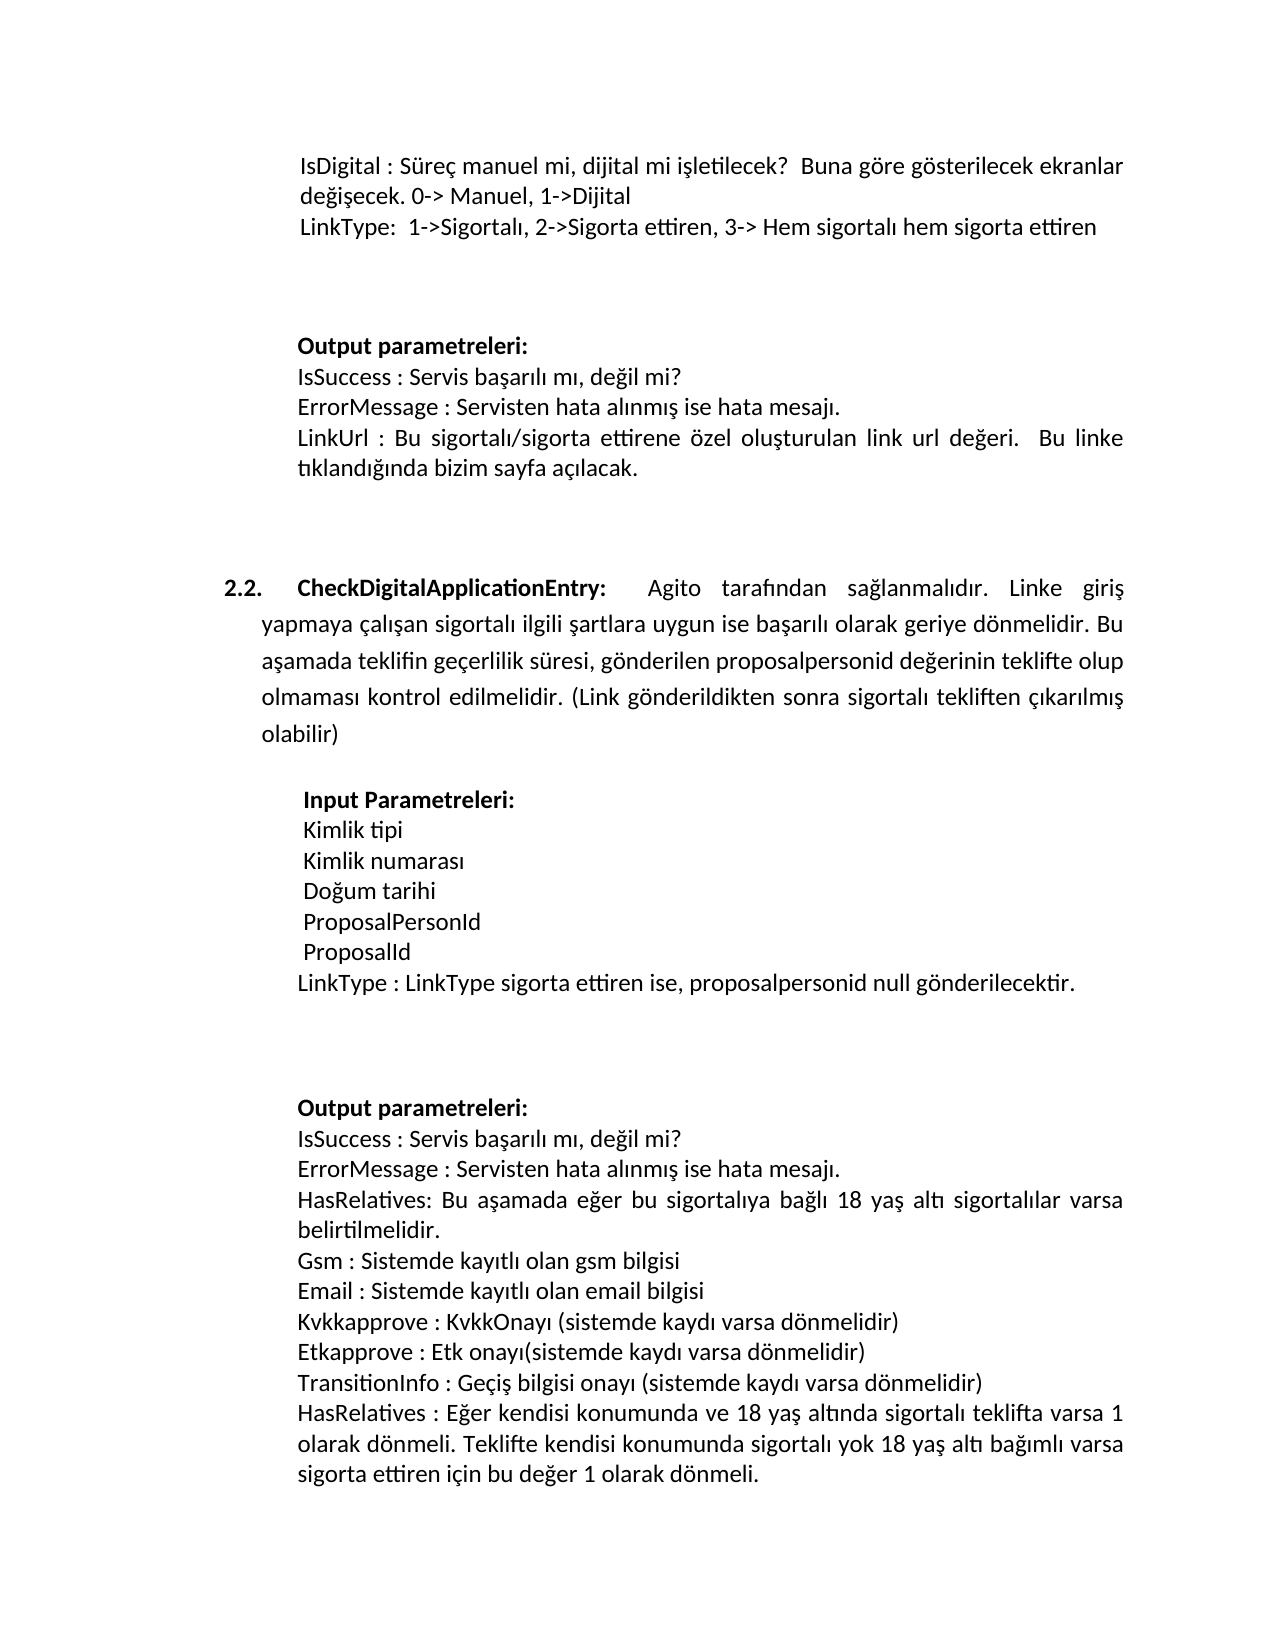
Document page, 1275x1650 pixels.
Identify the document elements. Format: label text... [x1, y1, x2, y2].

text ProposalId [262, 936, 1125, 967]
text Kvkkapprove : KvkkOnayı (sistemde kaydı varsa dönmelidir) [297, 1306, 1125, 1337]
text ErrorMessage : Servisten hata alınmış ise hata mesajı. [297, 1153, 1125, 1184]
text IsSuccess : Servis başarılı mı, değil mi? [297, 1123, 1125, 1153]
text Kimlik tipi [262, 814, 1125, 845]
text Output parametreleri: [297, 330, 1125, 361]
text LinkType: 1->Sigortalı, 2->Sigorta ettiren, 3-> Hem sigortalı hem sigorta ettiren [300, 211, 1125, 242]
text Kimlik numarası [262, 845, 1125, 875]
text LinkUrl : Bu sigortalı/sigorta ettirene özel oluşturulan link url değeri. Bu linke tıklandığında bizim sayfa açılacak. [297, 422, 1125, 483]
text Doğum tarihi [262, 875, 1125, 906]
text TransitionInfo : Geçiş bilgisi onayı (sistemde kaydı varsa dönmelidir) [297, 1367, 1125, 1398]
text HasRelatives: Bu aşamada eğer bu sigortalıya bağlı 18 yaş altı sigortalılar varsa belirtilmelidir. [297, 1184, 1125, 1245]
text IsSuccess : Servis başarılı mı, değil mi? [297, 361, 1125, 391]
text Input Parametreleri: [262, 784, 1125, 814]
text Gsm : Sistemde kayıtlı olan gsm bilgisi [297, 1245, 1125, 1276]
text Output parametreleri: [297, 1092, 1125, 1123]
text Email : Sistemde kayıtlı olan email bilgisi [297, 1276, 1125, 1306]
text HasRelatives : Eğer kendisi konumunda ve 18 yaş altında sigortalı teklifta varsa 1 olarak dönmeli. Teklifte kendisi konumunda sigortalı yok 18 yaş altı bağımlı varsa sigorta ettiren için bu değer 1 olarak dönmeli. [297, 1398, 1125, 1489]
text IsDigital : Süreç manuel mi, dijital mi işletilecek? Buna göre gösterilecek ekranlar değişecek. 0-> Manuel, 1->Dijital [300, 150, 1125, 211]
text Etkapprove : Etk onayı(sistemde kaydı varsa dönmelidir) [297, 1337, 1125, 1367]
text ProposalPersonId [262, 906, 1125, 936]
text ErrorMessage : Servisten hata alınmış ise hata mesajı. [297, 391, 1125, 422]
text LinkType : LinkType sigorta ettiren ise, proposalpersonid null gönderilecektir. [262, 967, 1125, 997]
list CheckDigitalApplicationEntry: Agito tarafından sağlanmalıdır. Linke giriş yapmaya çalışan sigortalı ilgili şartlara uygun ise başarılı olarak geriye dönmelidir. Bu aşamada teklifin geçerlilik süresi, gönderilen proposalpersonid değerinin teklifte olup olmaması kontrol edilmelidir. (Link gönderildikten sonra sigortalı tekliften çıkarılmış olabilir) [224, 572, 1125, 749]
